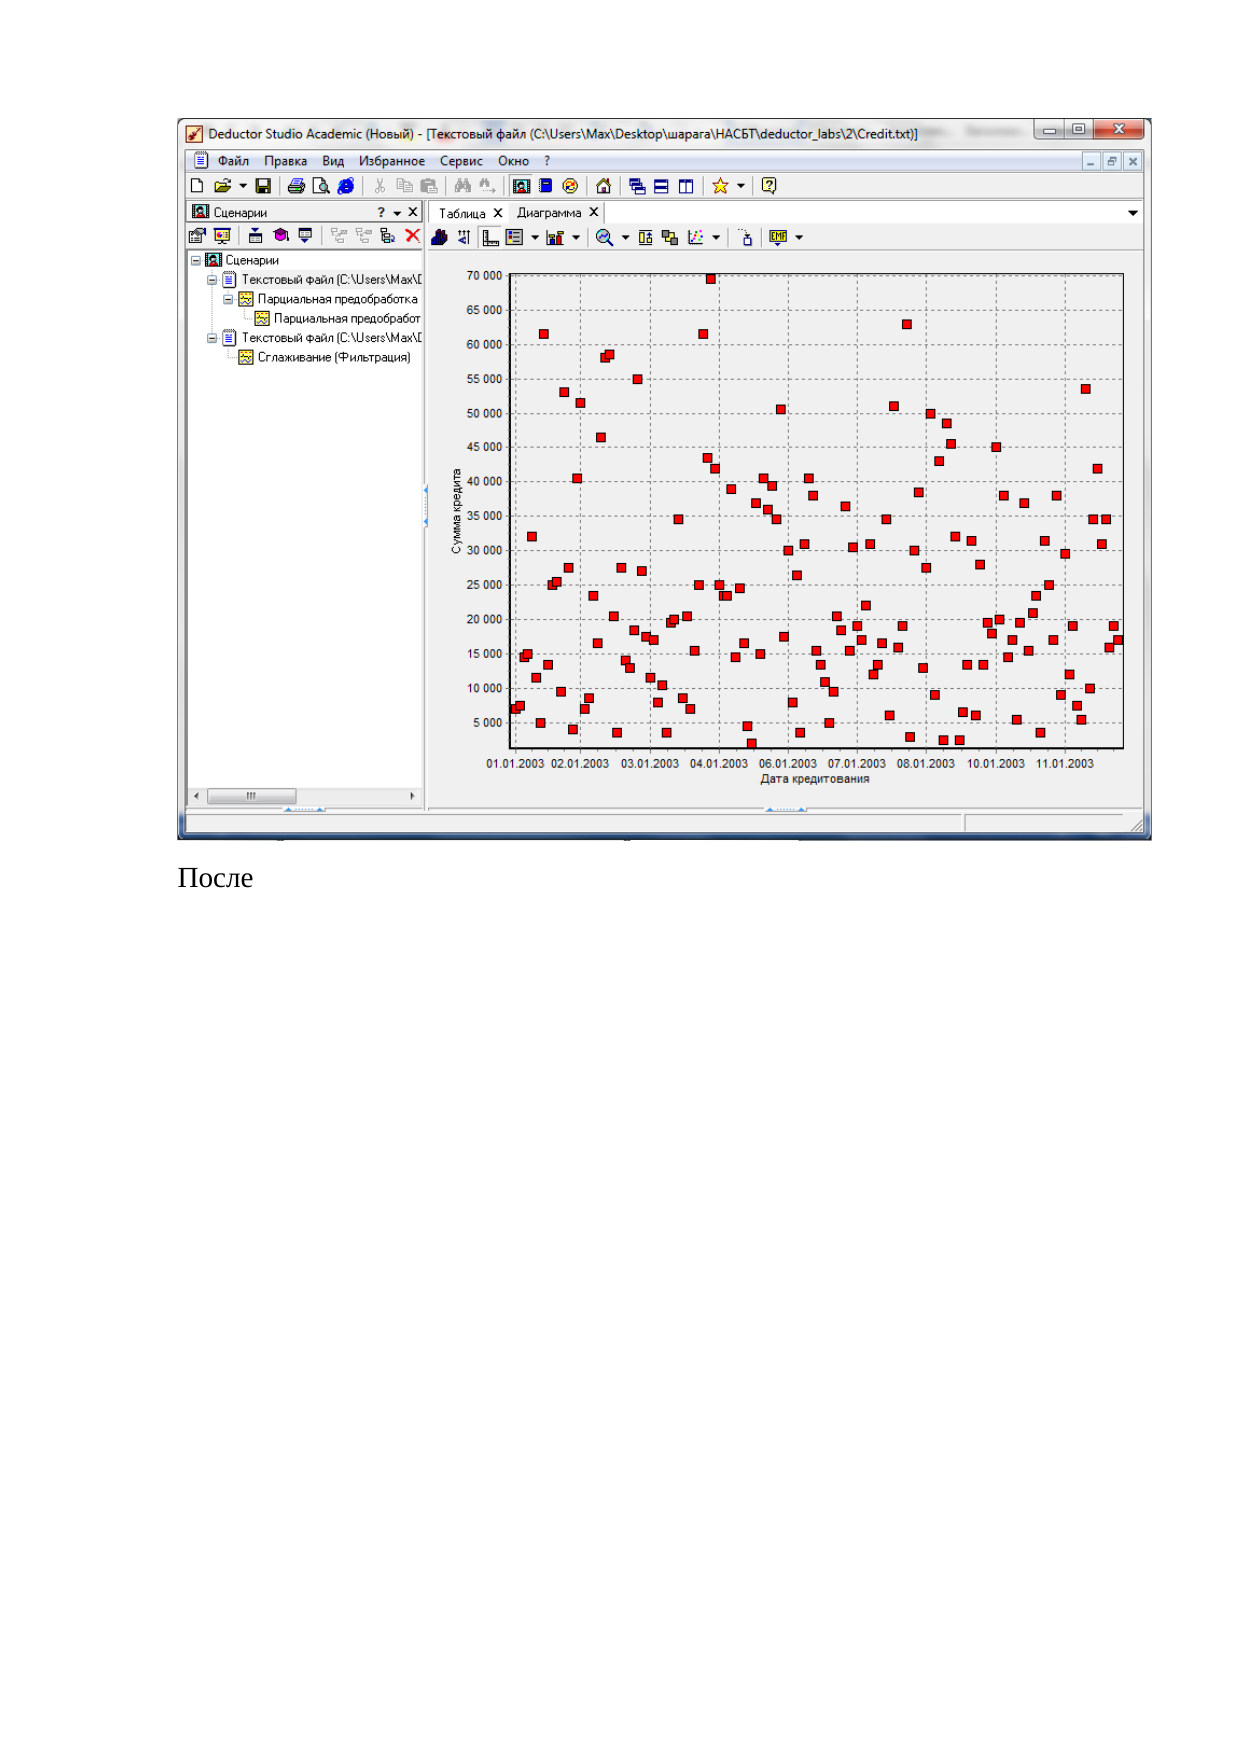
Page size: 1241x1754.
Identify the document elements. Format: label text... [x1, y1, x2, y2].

picture [177, 118, 1152, 841]
text После [177, 860, 1152, 893]
